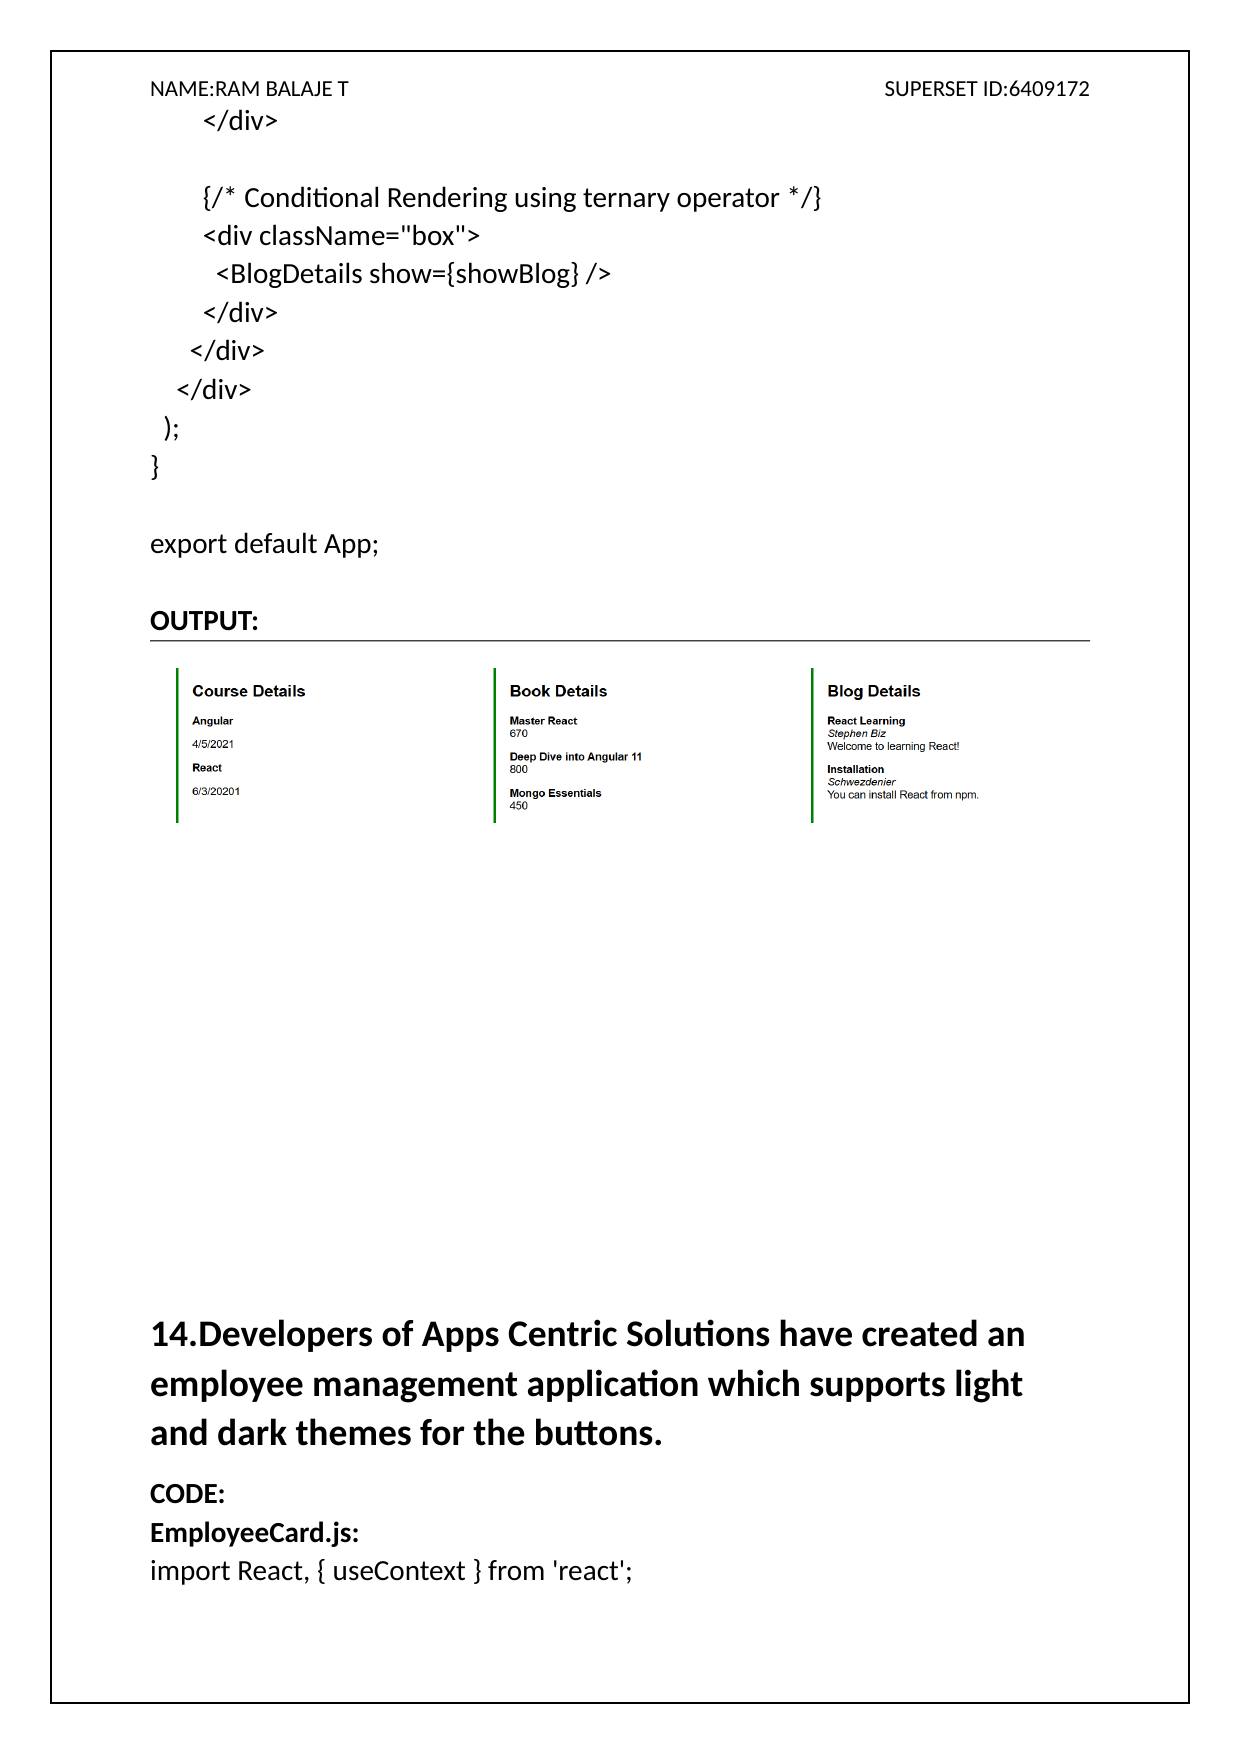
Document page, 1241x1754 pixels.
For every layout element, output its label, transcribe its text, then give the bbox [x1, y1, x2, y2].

picture [150, 640, 1091, 895]
text ); [150, 409, 1090, 445]
text CODE: [150, 1475, 1090, 1511]
text 14.Developers of Apps Centric Solutions have created an employee management application which supports light and dark themes for the buttons. [150, 1310, 1090, 1455]
text <BlogDetails show={showBlog} /> [150, 256, 1090, 291]
text </div> [150, 332, 1090, 368]
text } [150, 448, 1090, 483]
text </div> [150, 102, 1090, 137]
text OUTPUT: [150, 602, 1090, 637]
text <div className="box"> [150, 217, 1090, 253]
text </div> [150, 294, 1090, 330]
text EmployeeCard.js: [150, 1514, 1090, 1549]
text {/* Conditional Rendering using ternary operator */} [150, 179, 1090, 214]
text export default App; [150, 525, 1090, 560]
text </div> [150, 371, 1090, 407]
text import React, { useContext } from 'react'; [150, 1552, 1090, 1588]
